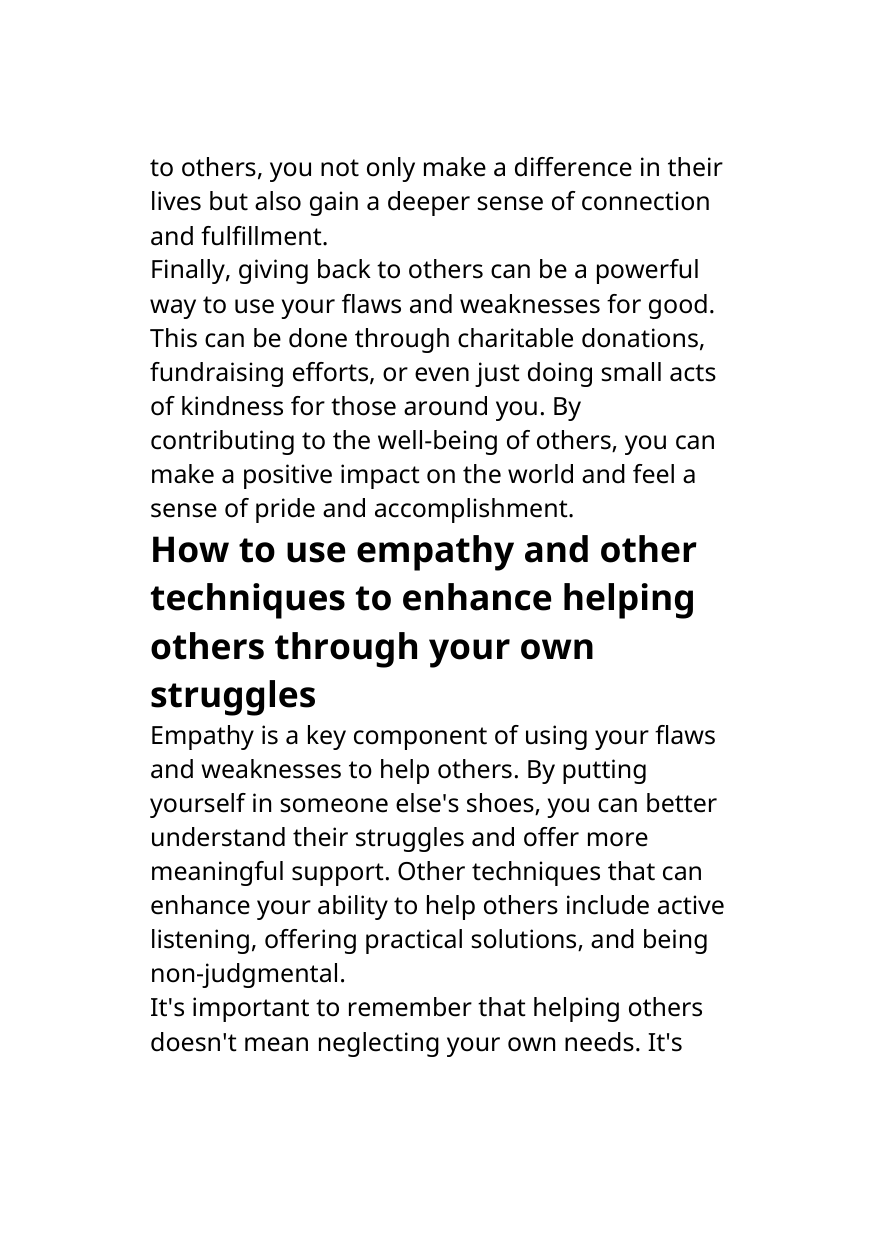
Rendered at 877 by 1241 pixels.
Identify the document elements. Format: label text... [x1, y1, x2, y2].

subtitle How to use empathy and other techniques to enhance helping others through your own struggles [150, 525, 727, 718]
text Finally, giving back to others can be a powerful way to use your flaws and weaknesses for good. This can be done through charitable donations, fundraising efforts, or even just doing small acts of kindness for those around you. By contributing to the well-being of others, you can make a positive impact on the world and feel a sense of pride and accomplishment. [150, 252, 727, 525]
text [150, 990, 727, 1058]
text Empathy is a key component of using your flaws and weaknesses to help others. By putting yourself in someone else's shoes, you can better understand their struggles and offer more meaningful support. Other techniques that can enhance your ability to help others include active listening, offering practical solutions, and being non-judgmental. [150, 718, 727, 990]
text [150, 150, 727, 252]
